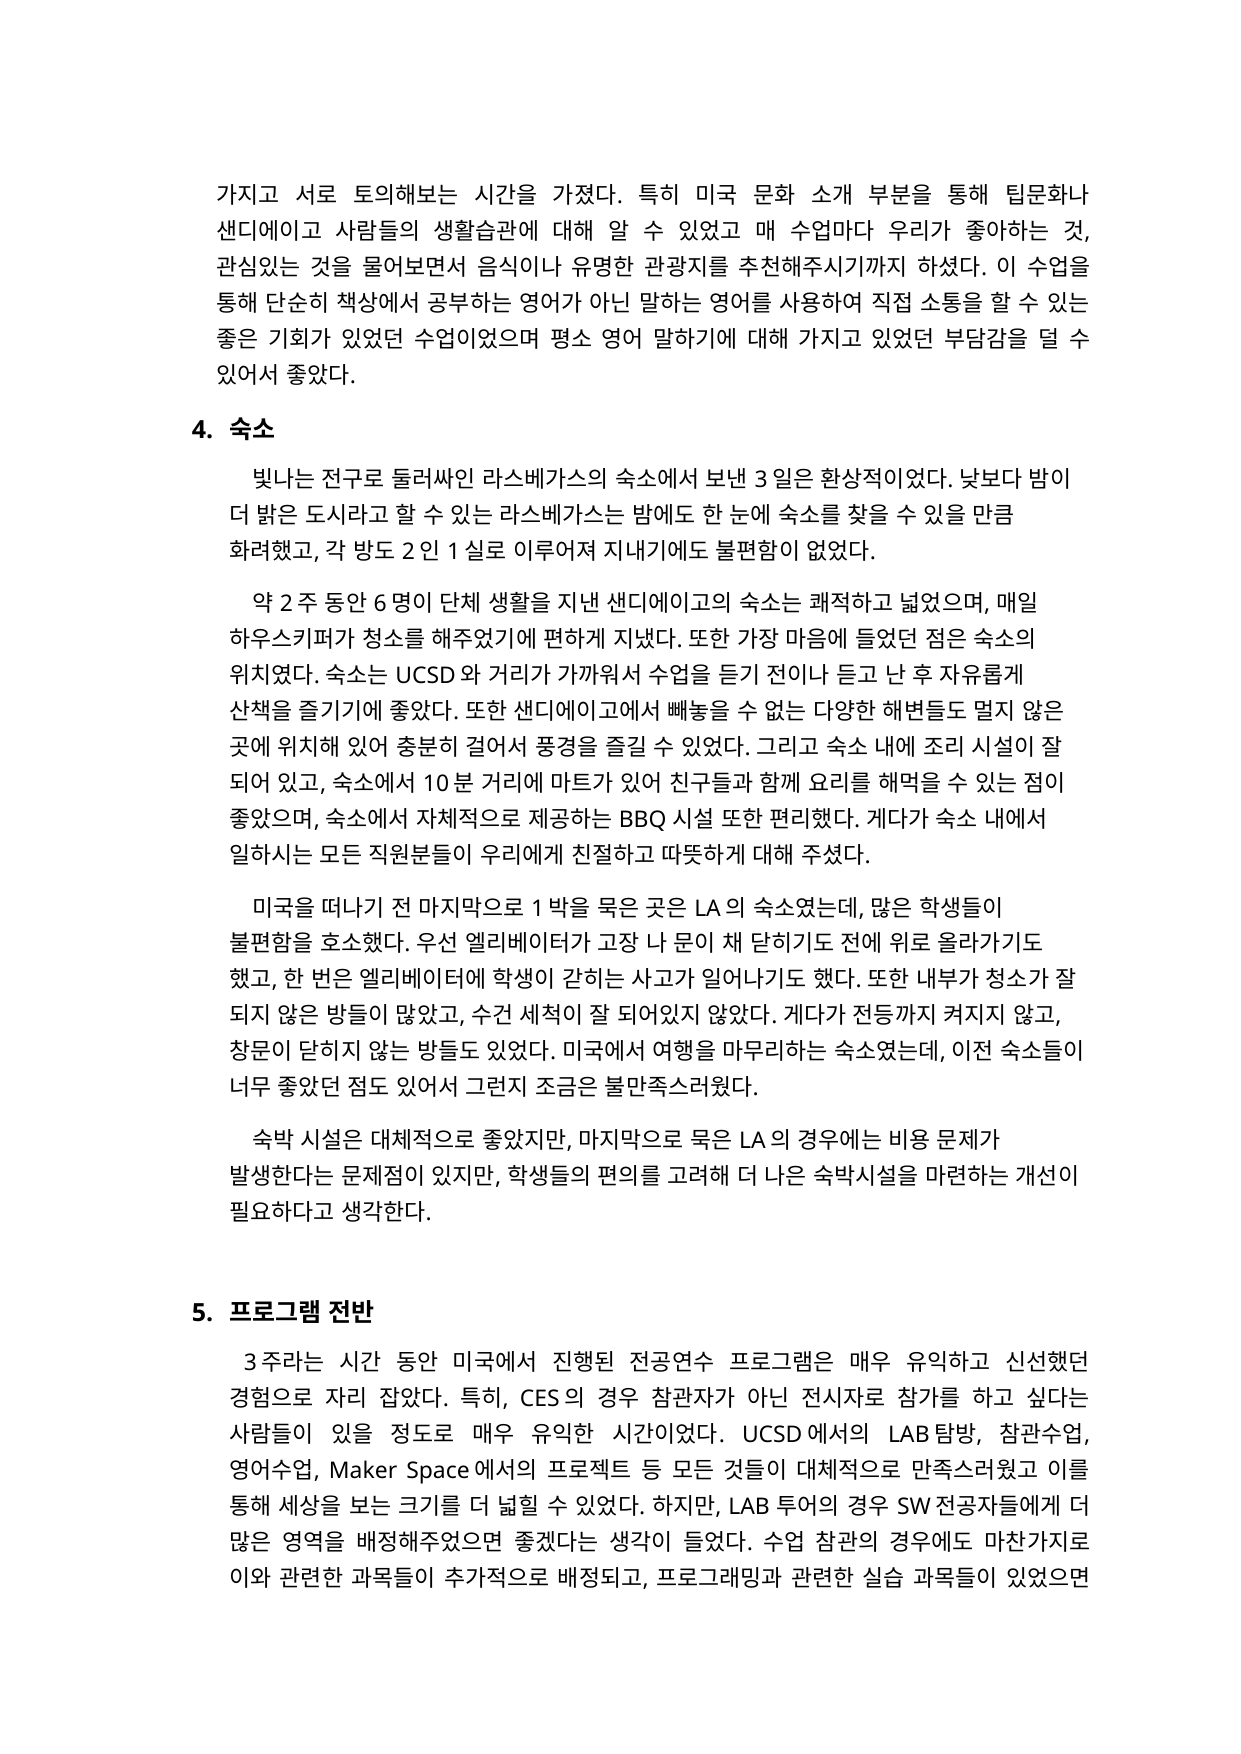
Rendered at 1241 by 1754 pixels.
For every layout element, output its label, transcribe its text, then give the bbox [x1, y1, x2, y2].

list 미국을 떠나기 전 마지막으로 1박을 묵은 곳은 LA의 숙소였는데, 많은 학생들이 불편함을 호소했다. 우선 엘리베이터가 고장 나 문이 채 닫히기도 전에 위로 올라가기도 했고, 한 번은 엘리베이터에 학생이 갇히는 사고가 일어나기도 했다. 또한 내부가 청소가 잘 되지 않은 방들이 많았고, 수건 세척이 잘 되어있지 않았다. 게다가 전등까지 켜지지 않고, 창문이 닫히지 않는 방들도 있었다. 미국에서 여행을 마무리하는 숙소였는데, 이전 숙소들이 너무 좋았던 점도 있어서 그런지 조금은 불만족스러웠다. [229, 889, 1090, 1102]
list 빛나는 전구로 둘러싸인 라스베가스의 숙소에서 보낸 3일은 환상적이었다. 낮보다 밤이 더 밝은 도시라고 할 수 있는 라스베가스는 밤에도 한 눈에 숙소를 찾을 수 있을 만큼 화려했고, 각 방도 2인 1실로 이루어져 지내기에도 불편함이 없었다. [229, 461, 1090, 566]
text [171, 177, 1090, 390]
list 숙소 [192, 409, 1090, 446]
list 프로그램 전반 [192, 1292, 1090, 1329]
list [229, 1344, 1090, 1593]
list 숙박 시설은 대체적으로 좋았지만, 마지막으로 묵은 LA의 경우에는 비용 문제가 발생한다는 문제점이 있지만, 학생들의 편의를 고려해 더 나은 숙박시설을 마련하는 개선이 필요하다고 생각한다. [229, 1122, 1090, 1227]
list 약 2주 동안 6명이 단체 생활을 지낸 샌디에이고의 숙소는 쾌적하고 넓었으며, 매일 하우스키퍼가 청소를 해주었기에 편하게 지냈다. 또한 가장 마음에 들었던 점은 숙소의 위치였다. 숙소는 UCSD와 거리가 가까워서 수업을 듣기 전이나 듣고 난 후 자유롭게 산책을 즐기기에 좋았다. 또한 샌디에이고에서 빼놓을 수 없는 다양한 해변들도 멀지 않은 곳에 위치해 있어 충분히 걸어서 풍경을 즐길 수 있었다. 그리고 숙소 내에 조리 시설이 잘 되어 있고, 숙소에서 10분 거리에 마트가 있어 친구들과 함께 요리를 해먹을 수 있는 점이 좋았으며, 숙소에서 자체적으로 제공하는 BBQ 시설 또한 편리했다. 게다가 숙소 내에서 일하시는 모든 직원분들이 우리에게 친절하고 따뜻하게 대해 주셨다. [229, 585, 1090, 870]
